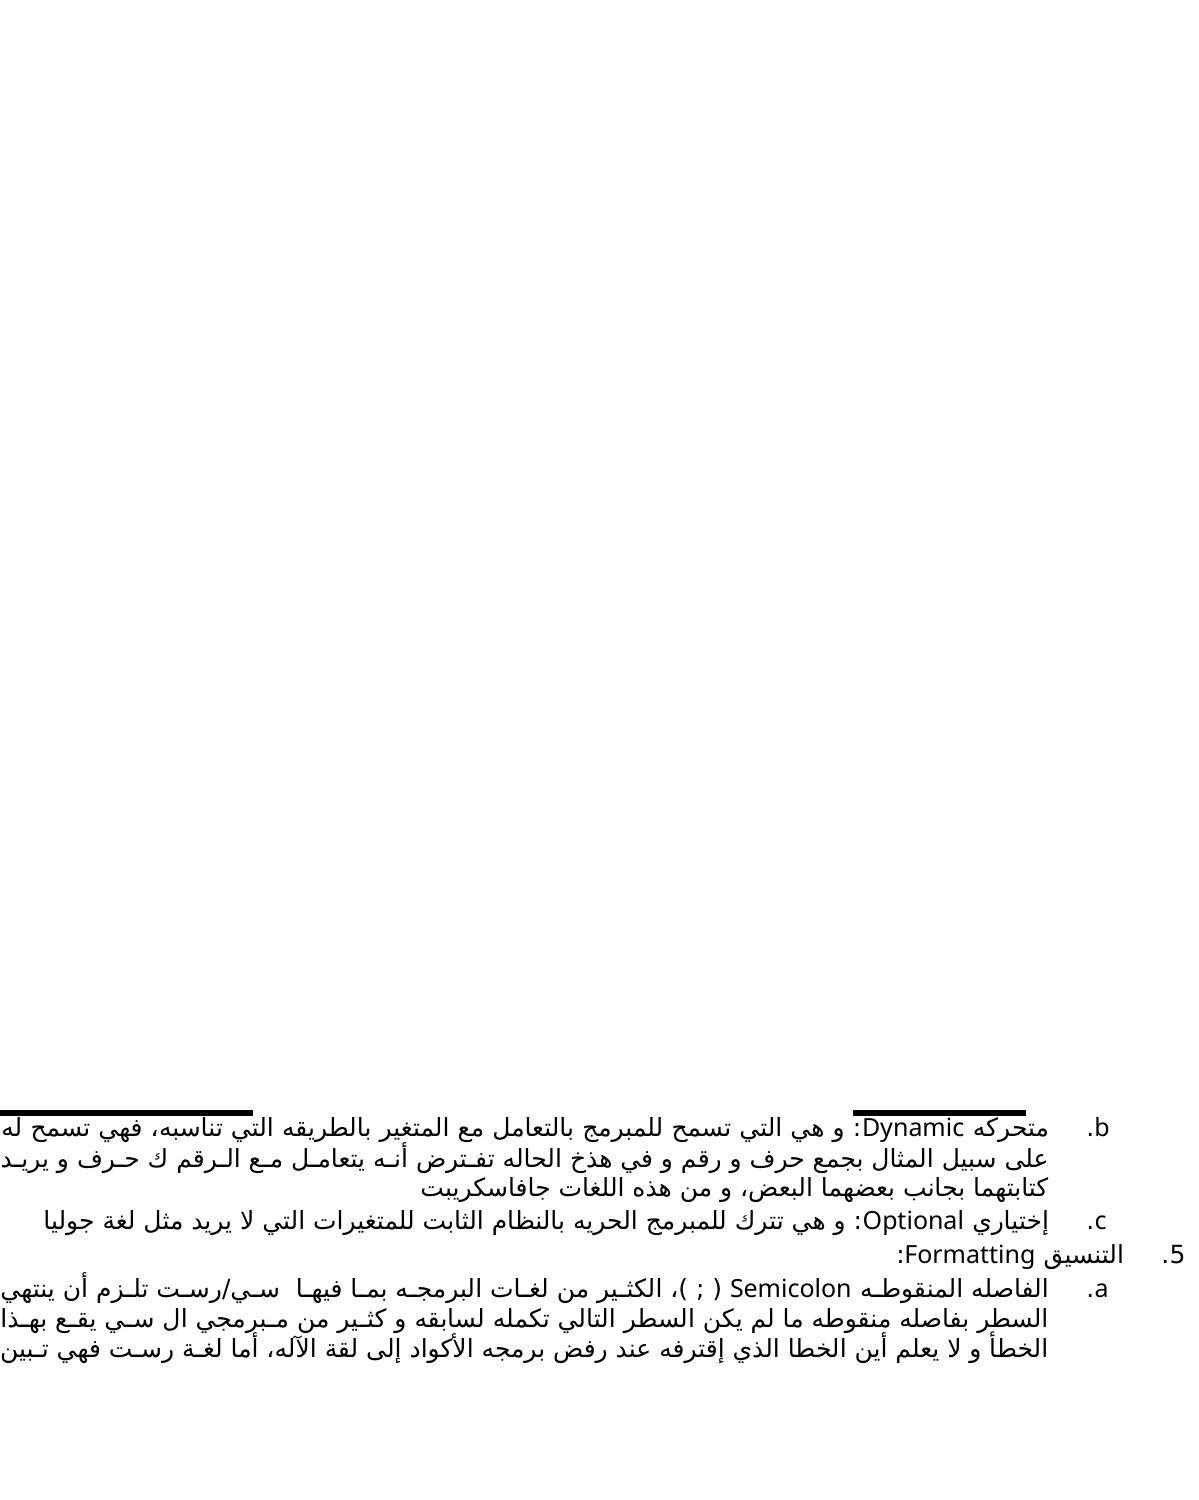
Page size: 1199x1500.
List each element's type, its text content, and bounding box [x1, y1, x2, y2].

list الفاصله المنقوطه Semicolon ( ; )، الكثير من لغات البرمجه بما فيها سي/رست تلزم أن ينتهي السطر بفاصله منقوطه ما لم يكن السطر التالي تكمله لسابقه و كثير من مبرمجي ال سي يقع بهذا الخطأ و لا يعلم أين الخطا الذي إقترفه عند رفض برمجه الأكواد إلى لقة الآله، أما لغة رست فهي تبين مكان الخطأ و نقص الفاصله المنقوطه و هناك لغات أخرى متحرره من الفاصله المنقوطه بالكامل مثل البايثون، و هناك الإختياري منها مثل الجافاسكربتن كوتلن، أما في جو فالوضع مختلف قليلا إذ أنها غير الزاميه لكن المترجم يعبر السطر منتهيا بفاصله منقوطه إذا لم يكم منتهيا بقوس ( او قوس مكوف { أو فاصله , أو جزء من نص، و سناتي على تفصيل ذلك في حينه [0, 1271, 1086, 1363]
list متحركه Dynamic: و هي التي تسمح للمبرمج بالتعامل مع المتغير بالطريقه التي تناسبه، فهي تسمح له على سبيل المثال بجمع حرف و رقم و في هذخ الحاله تفترض أنه يتعامل مع الرقم ك حرف و يريد كتابتهما بجانب بعضهما البعض، و من هذه اللغات جافاسكريبت [0, 1110, 1086, 1202]
list إختياري Optional: و هي تترك للمبرمج الحريه بالنظام الثابت للمتغيرات التي لا يريد مثل لغة جوليا [0, 1202, 1086, 1236]
list التنسيق Formatting: [0, 1236, 1161, 1271]
